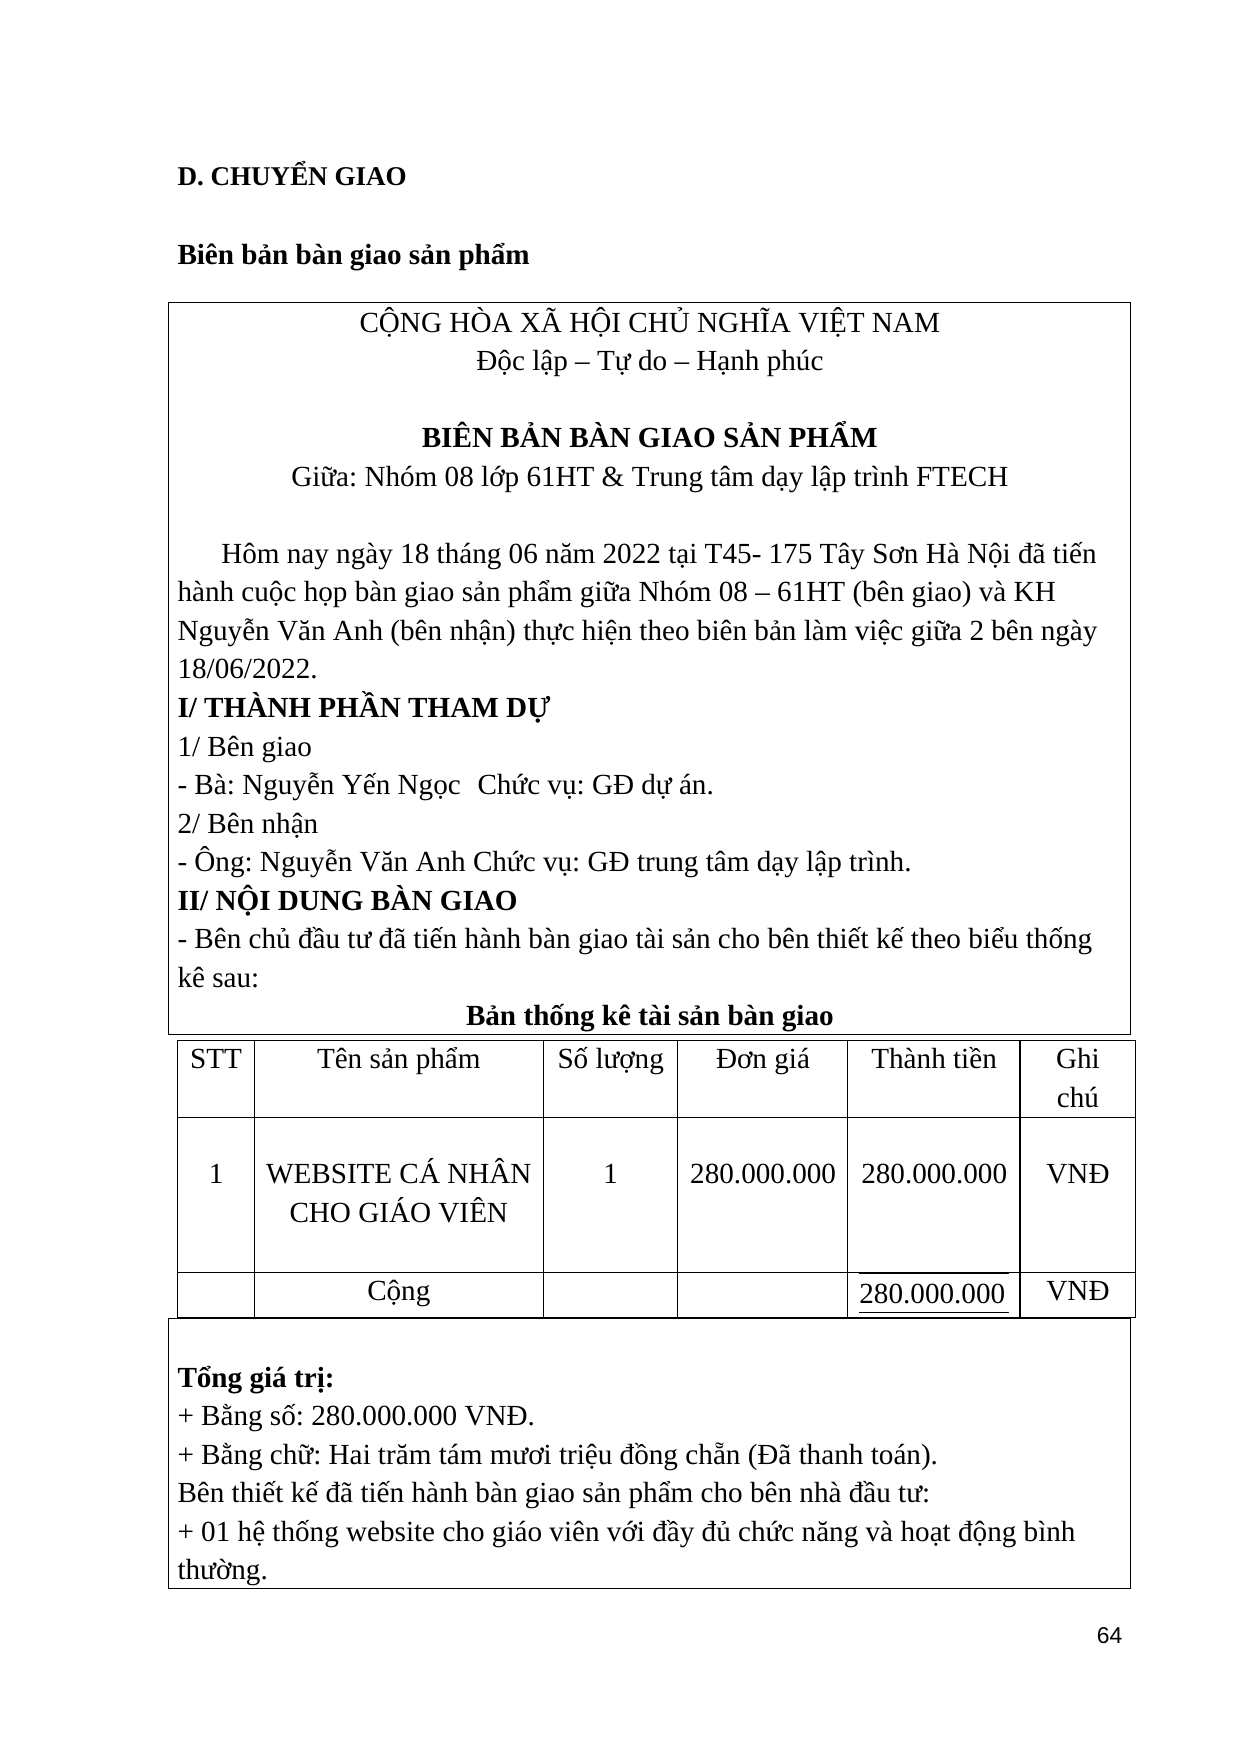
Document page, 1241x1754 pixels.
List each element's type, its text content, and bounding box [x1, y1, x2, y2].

text + Bằng chữ: Hai trăm tám mươi triệu đồng chẵn (Đã thanh toán). [169, 1434, 1130, 1470]
table_cell WEBSITE CÁ NHÂN CHO GIÁO VIÊN [255, 1118, 543, 1272]
text Hôm nay ngày 18 tháng 06 năm 2022 tại T45- 175 Tây Sơn Hà Nội đã tiến hành cuộc họp bàn giao sản phẩm giữa Nhóm 08 – 61HT (bên giao) và KH Nguyễn Văn Anh (bên nhận) thực hiện theo biên bản làm việc giữa 2 bên ngày 18/06/2022. I/ THÀNH PHẦN THAM DỰ 1/ Bên giao - Bà: Nguyễn Yến Ngọc Chức vụ: GĐ dự án. 2/ Bên nhận - Ông: Nguyễn Văn Anh Chức vụ: GĐ trung tâm dạy lập trình. [169, 494, 1130, 878]
table_cell 1 [178, 1118, 254, 1272]
table_cell [678, 1273, 847, 1317]
table_cell 280.000.000 [848, 1273, 1019, 1317]
subtitle Biên bản bàn giao sản phẩm [177, 237, 1122, 271]
table_cell 1 [544, 1118, 677, 1272]
table_cell 280.000.000 [678, 1118, 847, 1272]
table_header Thành tiền [848, 1041, 1019, 1117]
text Tổng giá trị: [169, 1357, 1130, 1393]
table_cell VNĐ [1021, 1118, 1135, 1272]
table_cell Cộng [255, 1273, 543, 1317]
text Bên thiết kế đã tiến hành bàn giao sản phẩm cho bên nhà đầu tư: [169, 1472, 1130, 1509]
table_header Ghi chú [1021, 1041, 1135, 1117]
text CỘNG HÒA XÃ HỘI CHỦ NGHĨA VIỆT NAM Độc lập – Tự do – Hạnh phúc [169, 303, 1130, 377]
table_header Tên sản phẩm [255, 1041, 543, 1117]
table_header STT [178, 1041, 254, 1117]
text Bản thống kê tài sản bàn giao [169, 995, 1130, 1034]
text + 01 hệ thống website cho giáo viên với đầy đủ chức năng và hoạt động bình thường. [169, 1511, 1130, 1588]
table_cell VNĐ [1021, 1273, 1135, 1317]
text BIÊN BẢN BÀN GIAO SẢN PHẨM Giữa: Nhóm 08 lớp 61HT & Trung tâm dạy lập trình FTECH [169, 379, 1130, 492]
subtitle D. CHUYỂN GIAO [177, 160, 1122, 191]
table_cell [178, 1273, 254, 1317]
text II/ NỘI DUNG BÀN GIAO - Bên chủ đầu tư đã tiến hành bàn giao tài sản cho bên thiết kế theo biểu thống kê sau: [169, 880, 1130, 993]
table_cell 280.000.000 [848, 1118, 1019, 1272]
table_cell [544, 1273, 677, 1317]
text + Bằng số: 280.000.000 VNĐ. [169, 1395, 1130, 1432]
table_header Số lượng [544, 1041, 677, 1117]
table_header Đơn giá [678, 1041, 847, 1117]
